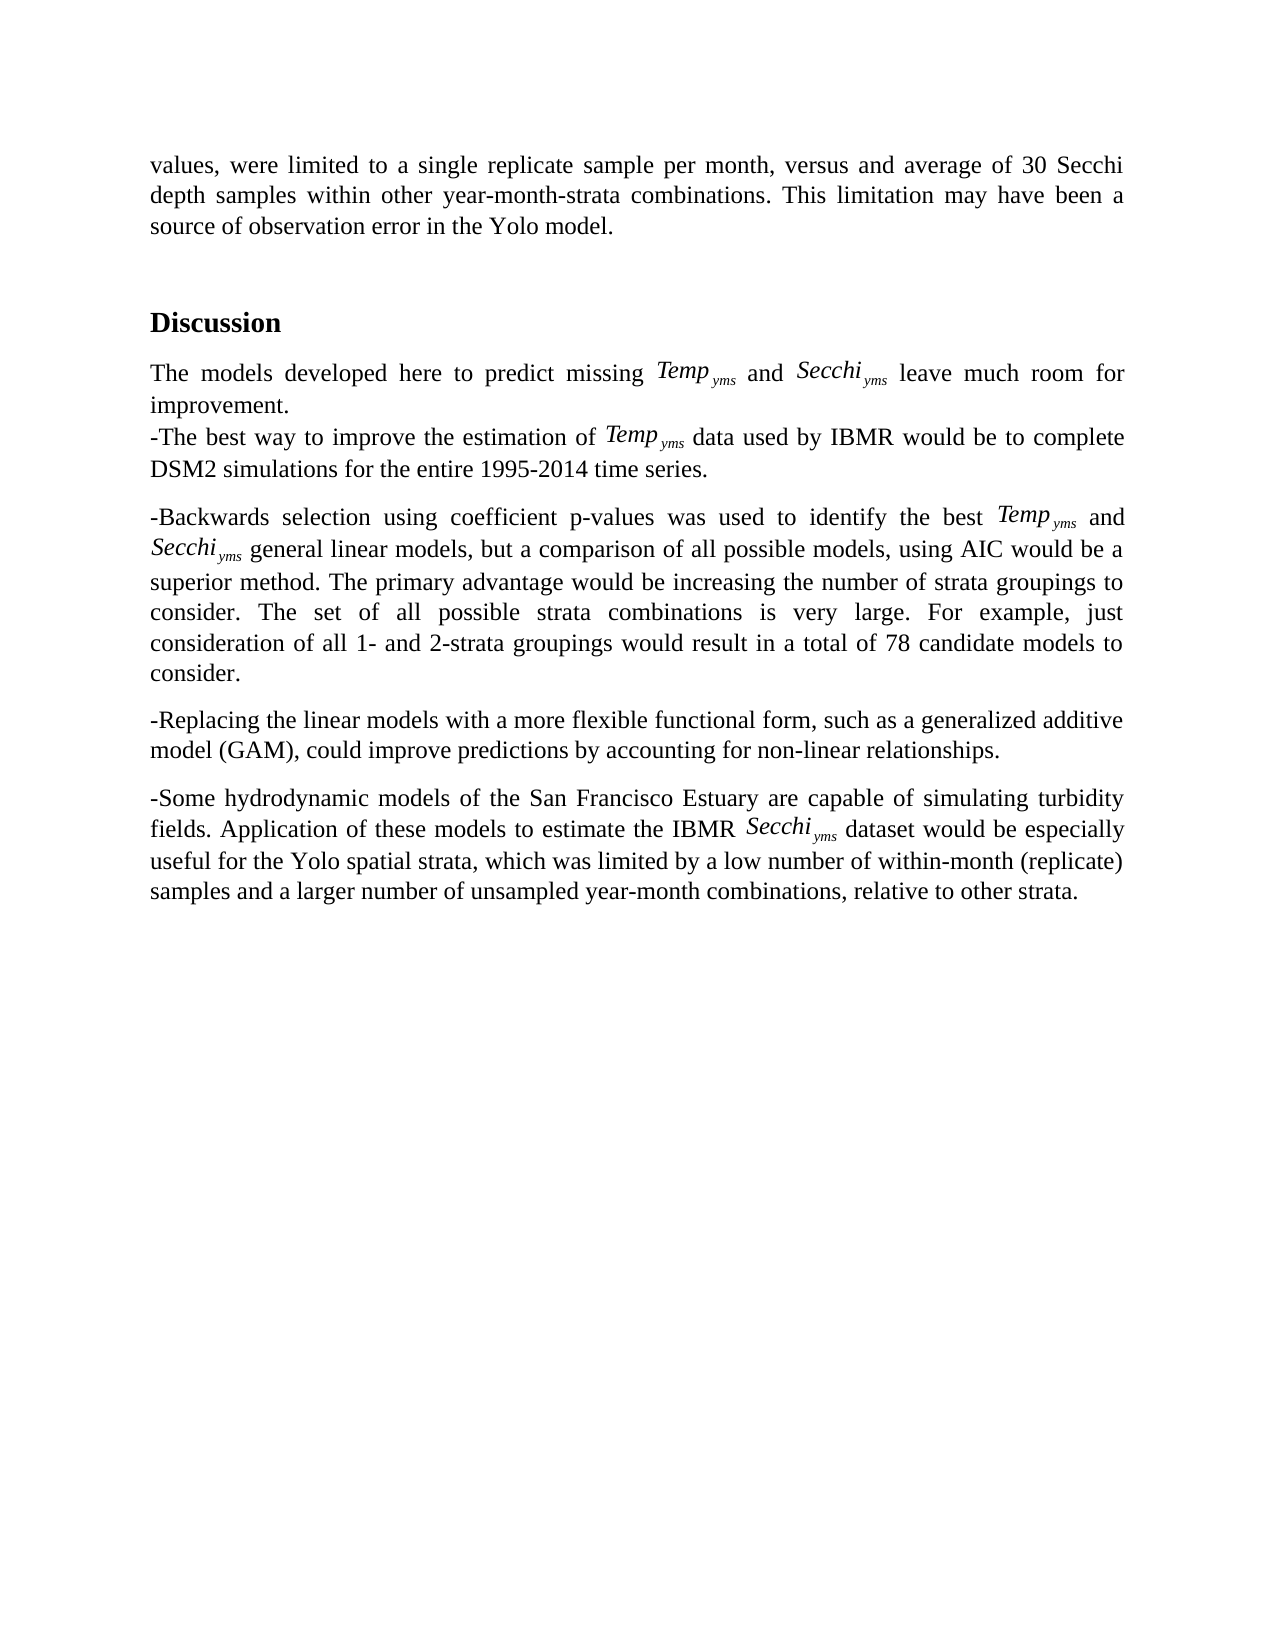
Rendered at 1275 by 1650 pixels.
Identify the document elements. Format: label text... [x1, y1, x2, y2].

text The models developed here to predict missing and leave much room for improvement. -The best way to improve the estimation of data used by IBMR would be to complete DSM2 simulations for the entire 1995-2014 time series. [150, 357, 1125, 482]
text Discussion [150, 305, 1125, 338]
text -Some hydrodynamic models of the San Francisco Estuary are capable of simulating turbidity fields. Application of these models to estimate the IBMR dataset would be especially useful for the Yolo spatial strata, which was limited by a low number of within-month (replicate) samples and a larger number of unsampled year-month combinations, relative to other strata. [150, 783, 1125, 905]
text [150, 150, 1125, 239]
text -Backwards selection using coefficient p-values was used to identify the best and general linear models, but a comparison of all possible models, using AIC would be a superior method. The primary advantage would be increasing the number of strata groupings to consider. The set of all possible strata combinations is very large. For example, just consideration of all 1- and 2-strata groupings would result in a total of 78 candidate models to consider. [150, 501, 1125, 687]
text -Replacing the linear models with a more flexible functional form, such as a generalized additive model (GAM), could improve predictions by accounting for non-linear relationships. [150, 705, 1125, 764]
